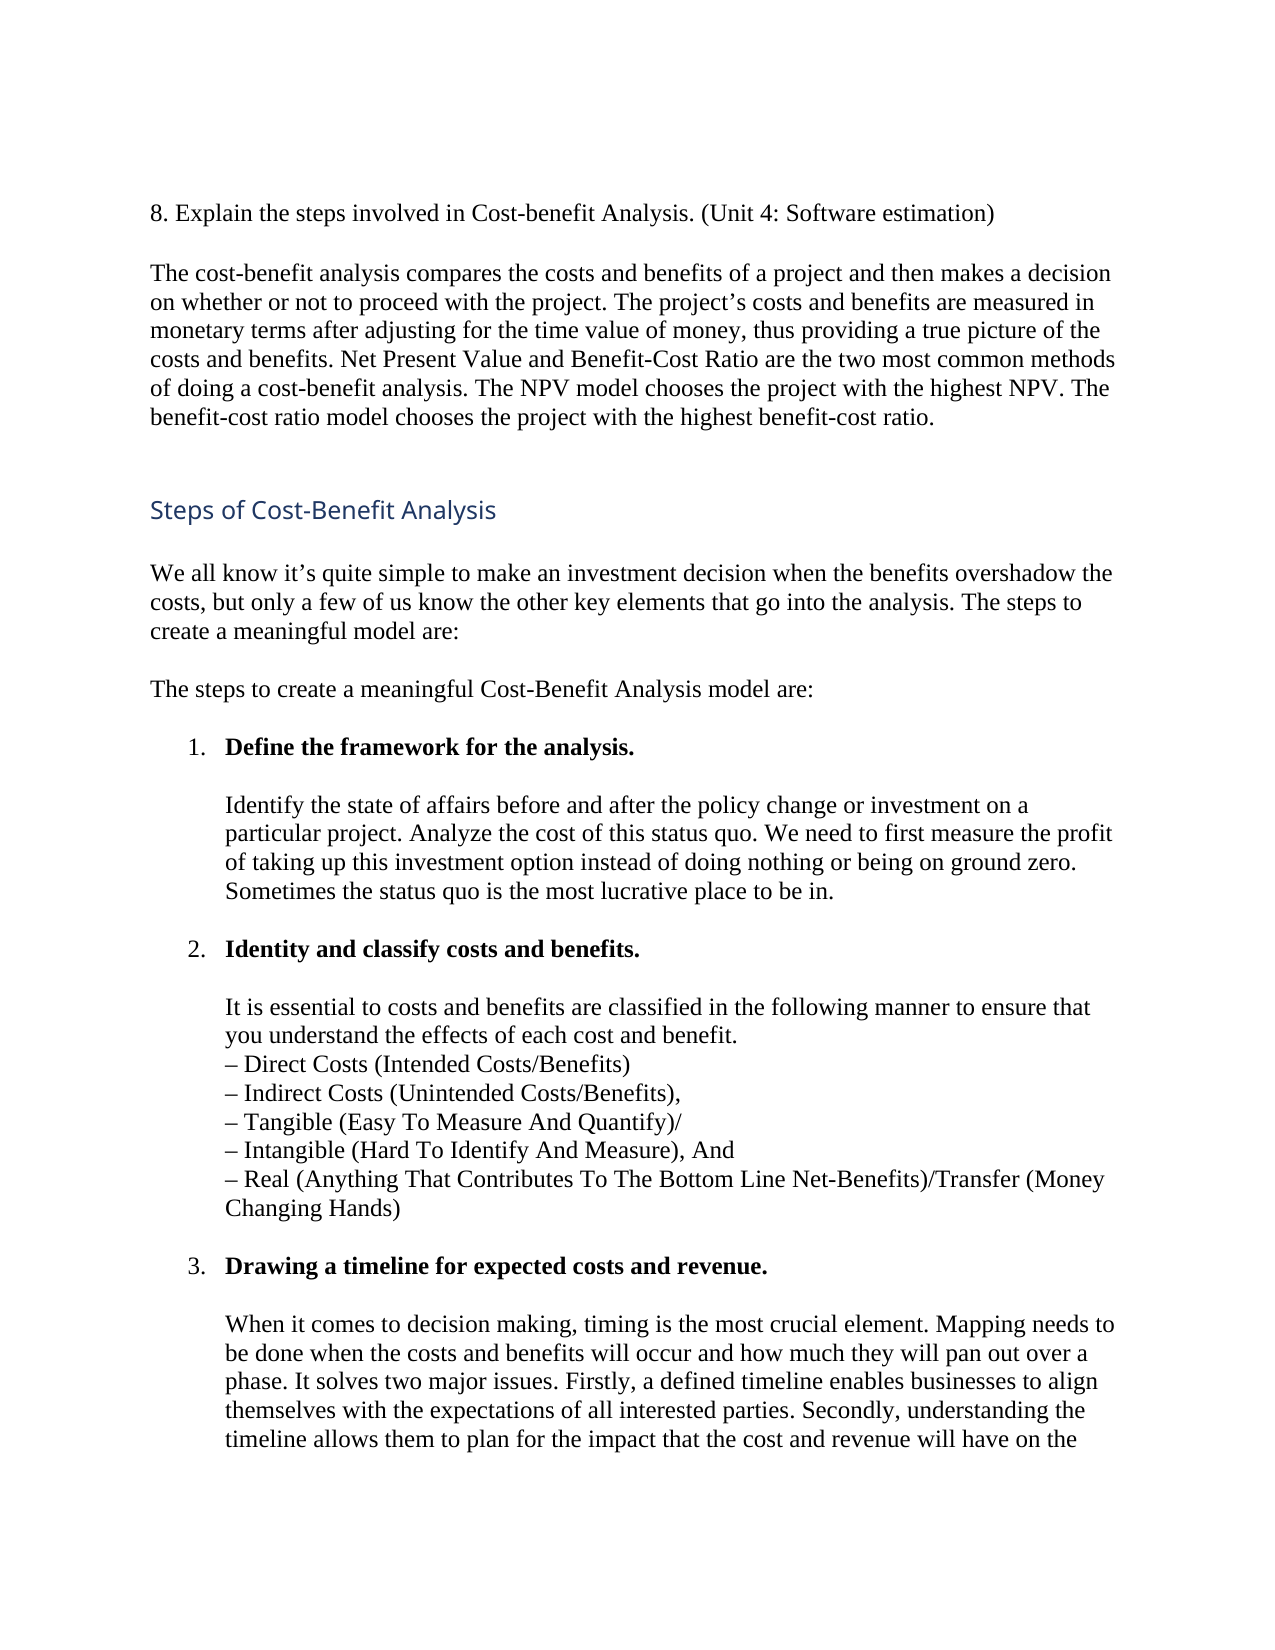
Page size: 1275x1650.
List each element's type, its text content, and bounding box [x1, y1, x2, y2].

text The steps to create a meaningful Cost-Benefit Analysis model are: [150, 674, 1125, 703]
text The cost-benefit analysis compares the costs and benefits of a project and then makes a decision on whether or not to proceed with the project. The project’s costs and benefits are measured in monetary terms after adjusting for the time value of money, thus providing a true picture of the costs and benefits. Net Present Value and Benefit-Cost Ratio are the two most common methods of doing a cost-benefit analysis. The NPV model chooses the project with the highest NPV. The benefit-cost ratio model chooses the project with the highest benefit-cost ratio. [150, 258, 1125, 430]
text 8. Explain the steps involved in Cost-benefit Analysis. (Unit 4: Software estimation) [150, 198, 1125, 226]
list Identity and classify costs and benefits. [187, 934, 1125, 963]
list Drawing a timeline for expected costs and revenue. [187, 1251, 1125, 1280]
list Define the framework for the analysis. [187, 732, 1125, 761]
text It is essential to costs and benefits are classified in the following manner to ensure that you understand the effects of each cost and benefit. – Direct Costs (Intended Costs/Benefits) – Indirect Costs (Unintended Costs/Benefits), – Tangible (Easy To Measure And Quantify)/ – Intangible (Hard To Identify And Measure), And – Real (Anything That Contributes To The Bottom Line Net-Benefits)/Transfer (Money Changing Hands) [225, 992, 1125, 1222]
text Identify the state of affairs before and after the policy change or investment on a particular project. Analyze the cost of this status quo. We need to first measure the profit of taking up this investment option instead of doing nothing or being on ground zero. Sometimes the status quo is the most lucrative place to be in. [225, 790, 1125, 905]
text We all know it’s quite simple to make an investment decision when the benefits overshadow the costs, but only a few of us know the other key elements that go into the analysis. The steps to create a meaningful model are: [150, 558, 1125, 645]
subtitle Steps of Cost-Benefit Analysis [150, 492, 1125, 527]
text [225, 1309, 1125, 1453]
